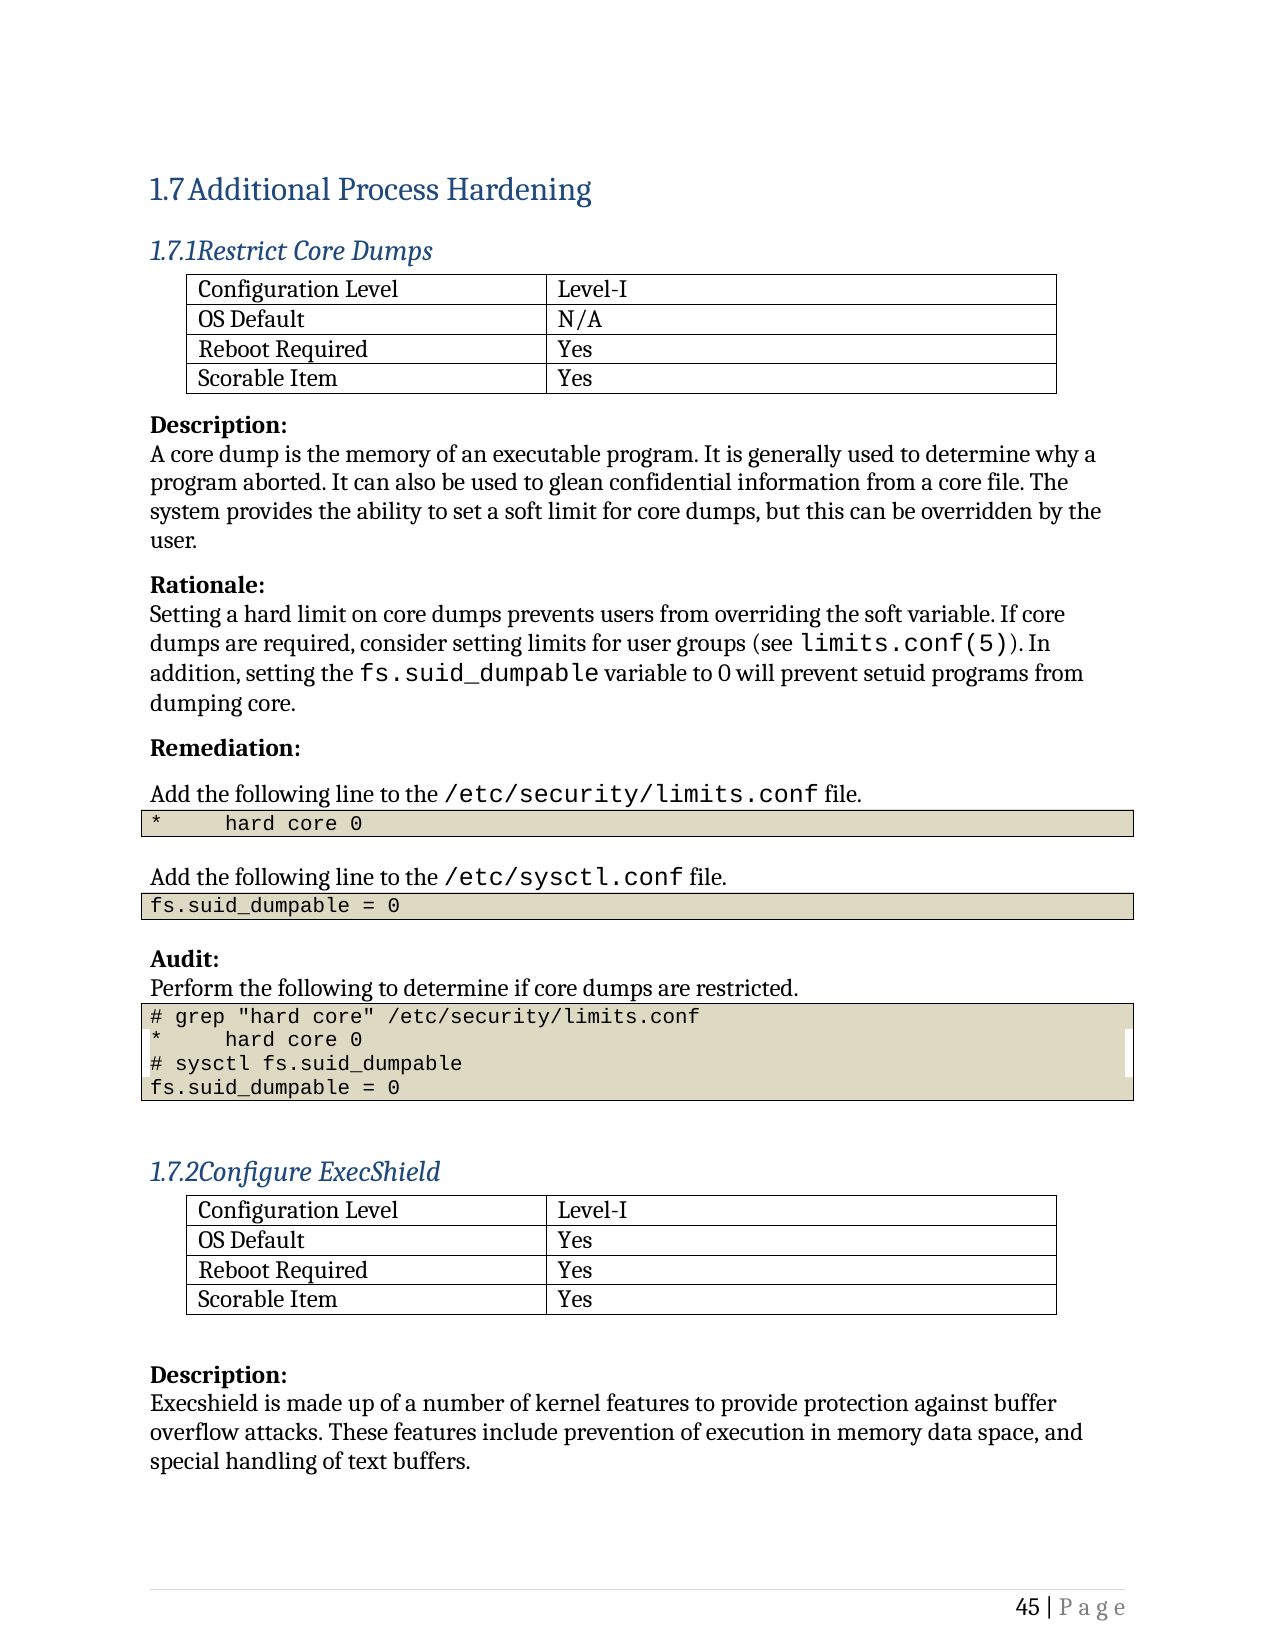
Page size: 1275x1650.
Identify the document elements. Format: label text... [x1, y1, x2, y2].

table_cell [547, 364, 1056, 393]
text Audit: [150, 945, 1125, 974]
text Perform the following to determine if core dumps are restricted. [150, 974, 1125, 1003]
subtitle Restrict Core Dumps [150, 234, 1125, 268]
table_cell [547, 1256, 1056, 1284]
text * hard core 0 [150, 1029, 1125, 1053]
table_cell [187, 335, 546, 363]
text Description: [150, 1361, 1125, 1389]
text Execshield is made up of a number of kernel features to provide protection against buffer overflow attacks. These features include prevention of execution in memory data space, and special handling of text buffers. [150, 1389, 1125, 1476]
text Add the following line to the /etc/sysctl.conf file. [150, 862, 1125, 892]
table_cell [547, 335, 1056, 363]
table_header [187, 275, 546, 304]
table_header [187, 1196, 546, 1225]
text # sysctl fs.suid_dumpable [150, 1053, 1125, 1074]
text Remediation: [150, 734, 1125, 763]
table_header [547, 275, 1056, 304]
text # grep "hard core" /etc/security/limits.conf [142, 1004, 1133, 1029]
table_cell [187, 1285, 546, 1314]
text Rationale: [150, 571, 1125, 600]
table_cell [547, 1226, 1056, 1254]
subtitle Configure ExecShield [150, 1155, 1125, 1189]
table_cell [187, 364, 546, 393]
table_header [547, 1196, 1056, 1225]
text fs.suid_dumpable = 0 [142, 1074, 1133, 1100]
text Add the following line to the /etc/security/limits.conf file. [150, 779, 1125, 809]
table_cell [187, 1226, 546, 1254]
subtitle Additional Process Hardening [150, 171, 1125, 209]
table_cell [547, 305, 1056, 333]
text Description: [150, 411, 1125, 439]
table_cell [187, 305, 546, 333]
text * hard core 0 [142, 811, 1133, 836]
text fs.suid_dumpable = 0 [142, 894, 1133, 919]
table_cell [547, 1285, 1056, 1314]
text A core dump is the memory of an executable program. It is generally used to determine why a program aborted. It can also be used to glean confidential information from a core file. The system provides the ability to set a soft limit for core dumps, but this can be overridden by the user. [150, 439, 1125, 554]
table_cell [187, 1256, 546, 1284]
text Setting a hard limit on core dumps prevents users from overriding the soft variable. If core dumps are required, consider setting limits for user groups (see limits.conf(5)). In addition, setting the fs.suid_dumpable variable to 0 will prevent setuid programs from dumping core. [150, 600, 1125, 717]
